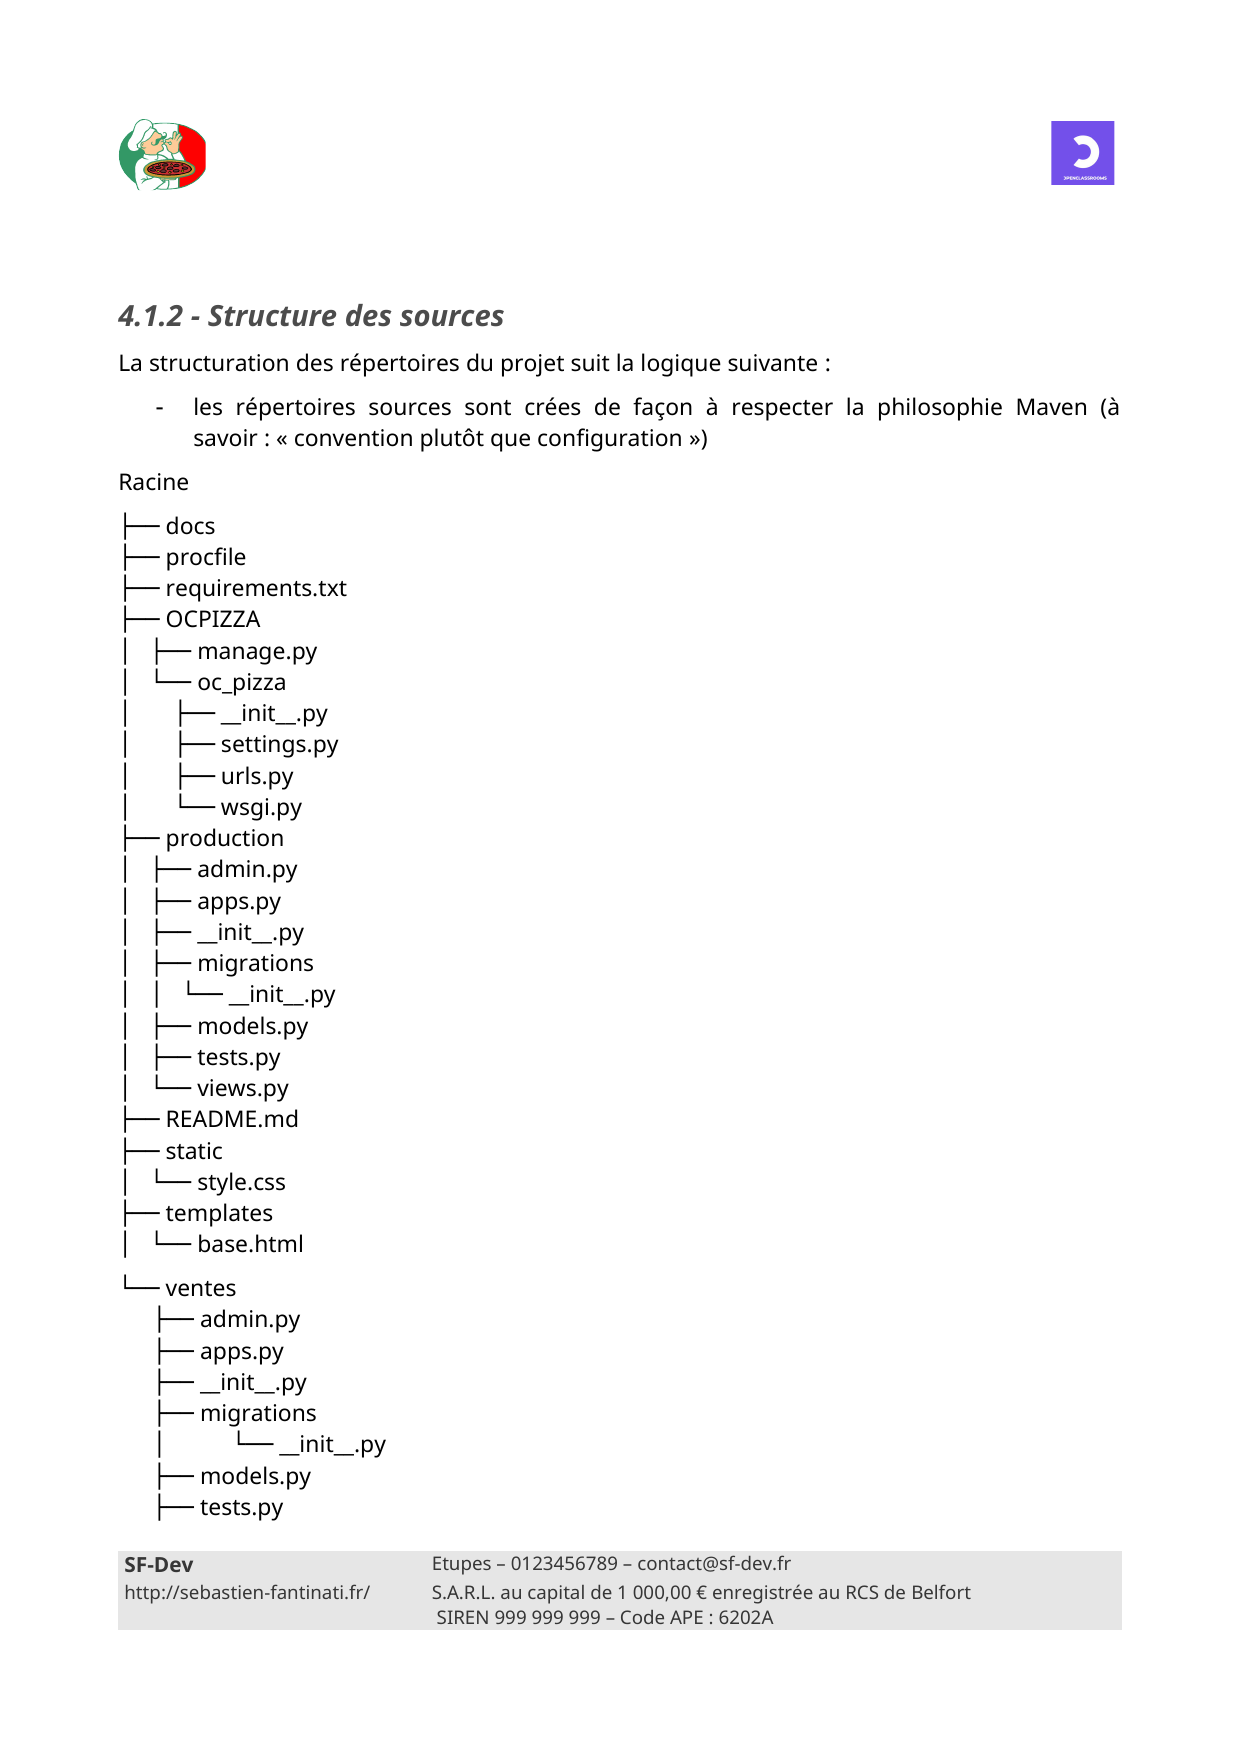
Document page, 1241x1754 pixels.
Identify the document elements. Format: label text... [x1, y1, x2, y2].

list les répertoires sources sont crées de façon à respecter la philosophie Maven (à savoir : « convention plutôt que configuration ») [156, 391, 1122, 453]
text ├── docs ├── procfile ├── requirements.txt ├── OCPIZZA │ ├── manage.py │ └── oc_pizza │ ├── __init__.py │ ├── settings.py │ ├── urls.py │ └── wsgi.py ├── production │ ├── admin.py │ ├── apps.py │ ├── __init__.py │ ├── migrations │ │ └── __init__.py │ ├── models.py │ ├── tests.py │ └── views.py ├── README.md ├── static │ └── style.css ├── templates │ └── base.html [118, 509, 1122, 1259]
text La structuration des répertoires du projet suit la logique suivante : [118, 347, 1122, 378]
text └── ventes ├── admin.py ├── apps.py ├── __init__.py ├── migrations │ └── __init__.py ├── models.py ├── tests.py └── views.py [118, 1272, 1122, 1522]
text Racine [118, 466, 1122, 497]
subtitle Structure des sources [118, 295, 1122, 335]
picture [1051, 121, 1115, 185]
picture [118, 118, 206, 191]
